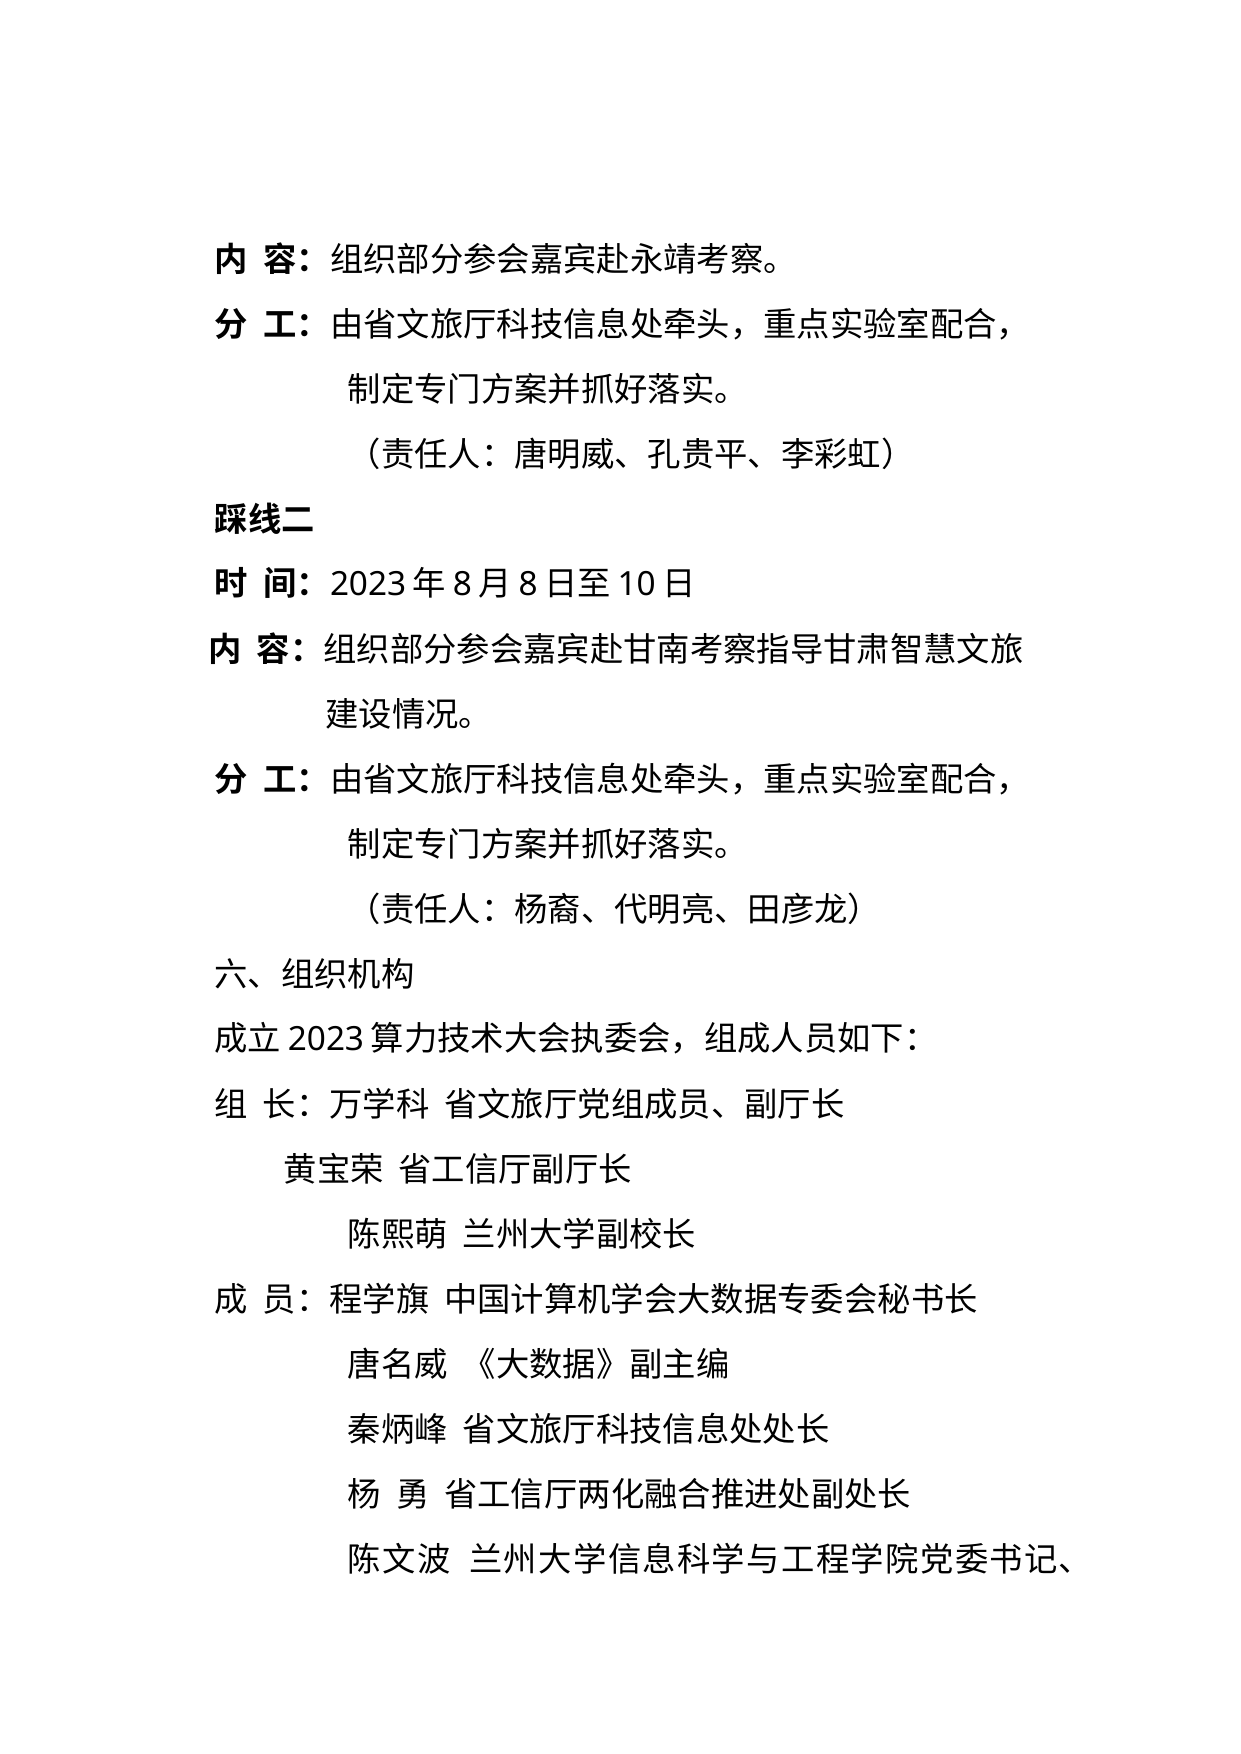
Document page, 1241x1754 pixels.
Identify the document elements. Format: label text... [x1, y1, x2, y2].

text 时 间：2023年8月8日至10日 [148, 549, 1093, 614]
text 黄宝荣 省工信厅副厅长 [148, 1134, 1093, 1199]
text 分 工：由省文旅厅科技信息处牵头，重点实验室配合， [148, 744, 1093, 809]
text 内 容：组织部分参会嘉宾赴永靖考察。 [148, 224, 1093, 289]
text （责任人：杨裔、代明亮、田彦龙） [148, 874, 1093, 939]
text 陈熙萌 兰州大学副校长 [148, 1199, 1093, 1264]
text 杨 勇 省工信厅两化融合推进处副处长 [148, 1459, 1093, 1524]
text 成立2023算力技术大会执委会，组成人员如下： [148, 1004, 1093, 1069]
text 唐名威 《大数据》副主编 [148, 1329, 1093, 1394]
text 成 员：程学旗 中国计算机学会大数据专委会秘书长 [148, 1264, 1093, 1329]
text （责任人：唐明威、孔贵平、李彩虹） [148, 419, 1093, 484]
text 制定专门方案并抓好落实。 [148, 809, 1093, 874]
text 组 长：万学科 省文旅厅党组成员、副厅长 [148, 1069, 1093, 1134]
text 建设情况。 [191, 679, 1093, 744]
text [347, 1524, 1093, 1589]
text 踩线二 [148, 484, 1093, 549]
text 内 容：组织部分参会嘉宾赴甘南考察指导甘肃智慧文旅 [191, 614, 1093, 679]
text 分 工：由省文旅厅科技信息处牵头，重点实验室配合， [148, 289, 1093, 354]
text 制定专门方案并抓好落实。 [148, 354, 1093, 419]
text 六、组织机构 [148, 939, 1093, 1004]
text 秦炳峰 省文旅厅科技信息处处长 [148, 1394, 1093, 1459]
